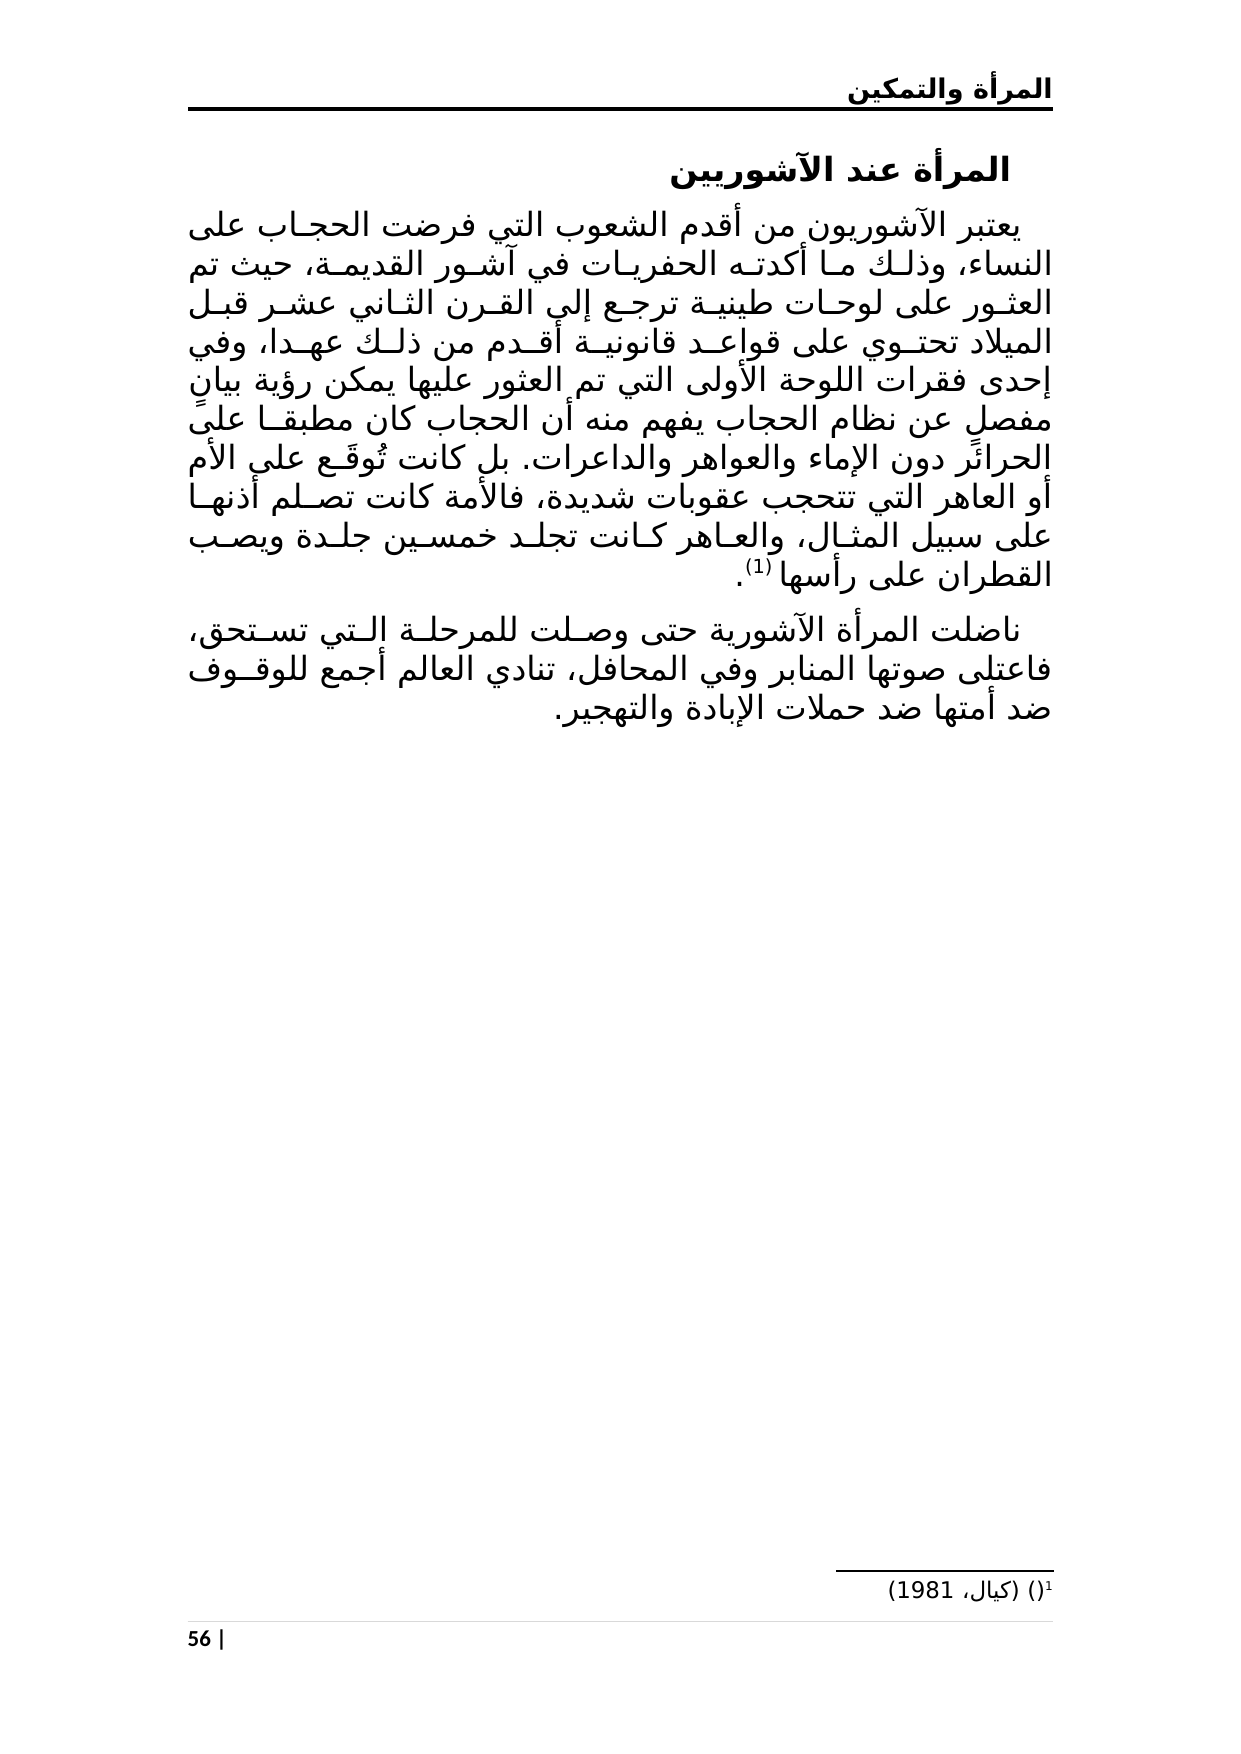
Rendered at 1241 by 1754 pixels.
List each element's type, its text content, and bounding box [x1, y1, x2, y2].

text ناضلت المرأة الآشورية حتى وصلت للمرحلة التي تستحق، فاعتلى صوتها المنابر وفي المحافل، تنادي العالم أجمع للوقوف ضد أمتها ضد حملات الإبادة والتهجير. [187, 611, 1053, 727]
text يعتبر الآشوريون من أقدم الشعوب التي فرضت الحجاب على النساء، وذلك ما أكدته الحفريات في آشور القديمة، حيث تم العثور على لوحات طينية ترجع إلى القرن الثاني عشر قبل الميلاد تحتوي على قواعد قانونية أقدم من ذلك عهدا، وفي إحدى فقرات اللوحة الأولى التي تم العثور عليها يمكن رؤية بيانٍ مفصلٍ عن نظام الحجاب يفهم منه أن الحجاب كان مطبقا على الحرائر دون الإماء والعواهر والداعرات. بل كانت تُوقَع على الأم أو العاهر التي تتحجب عقوبات شديدة، فالأمة كانت تصلم أذنها على سبيل المثال، والعاهر كانت تجلد خمسين جلدة ويصب القطران على رأسها (). [187, 206, 1053, 594]
subtitle المرأة عند الآشوريين [187, 150, 1053, 189]
